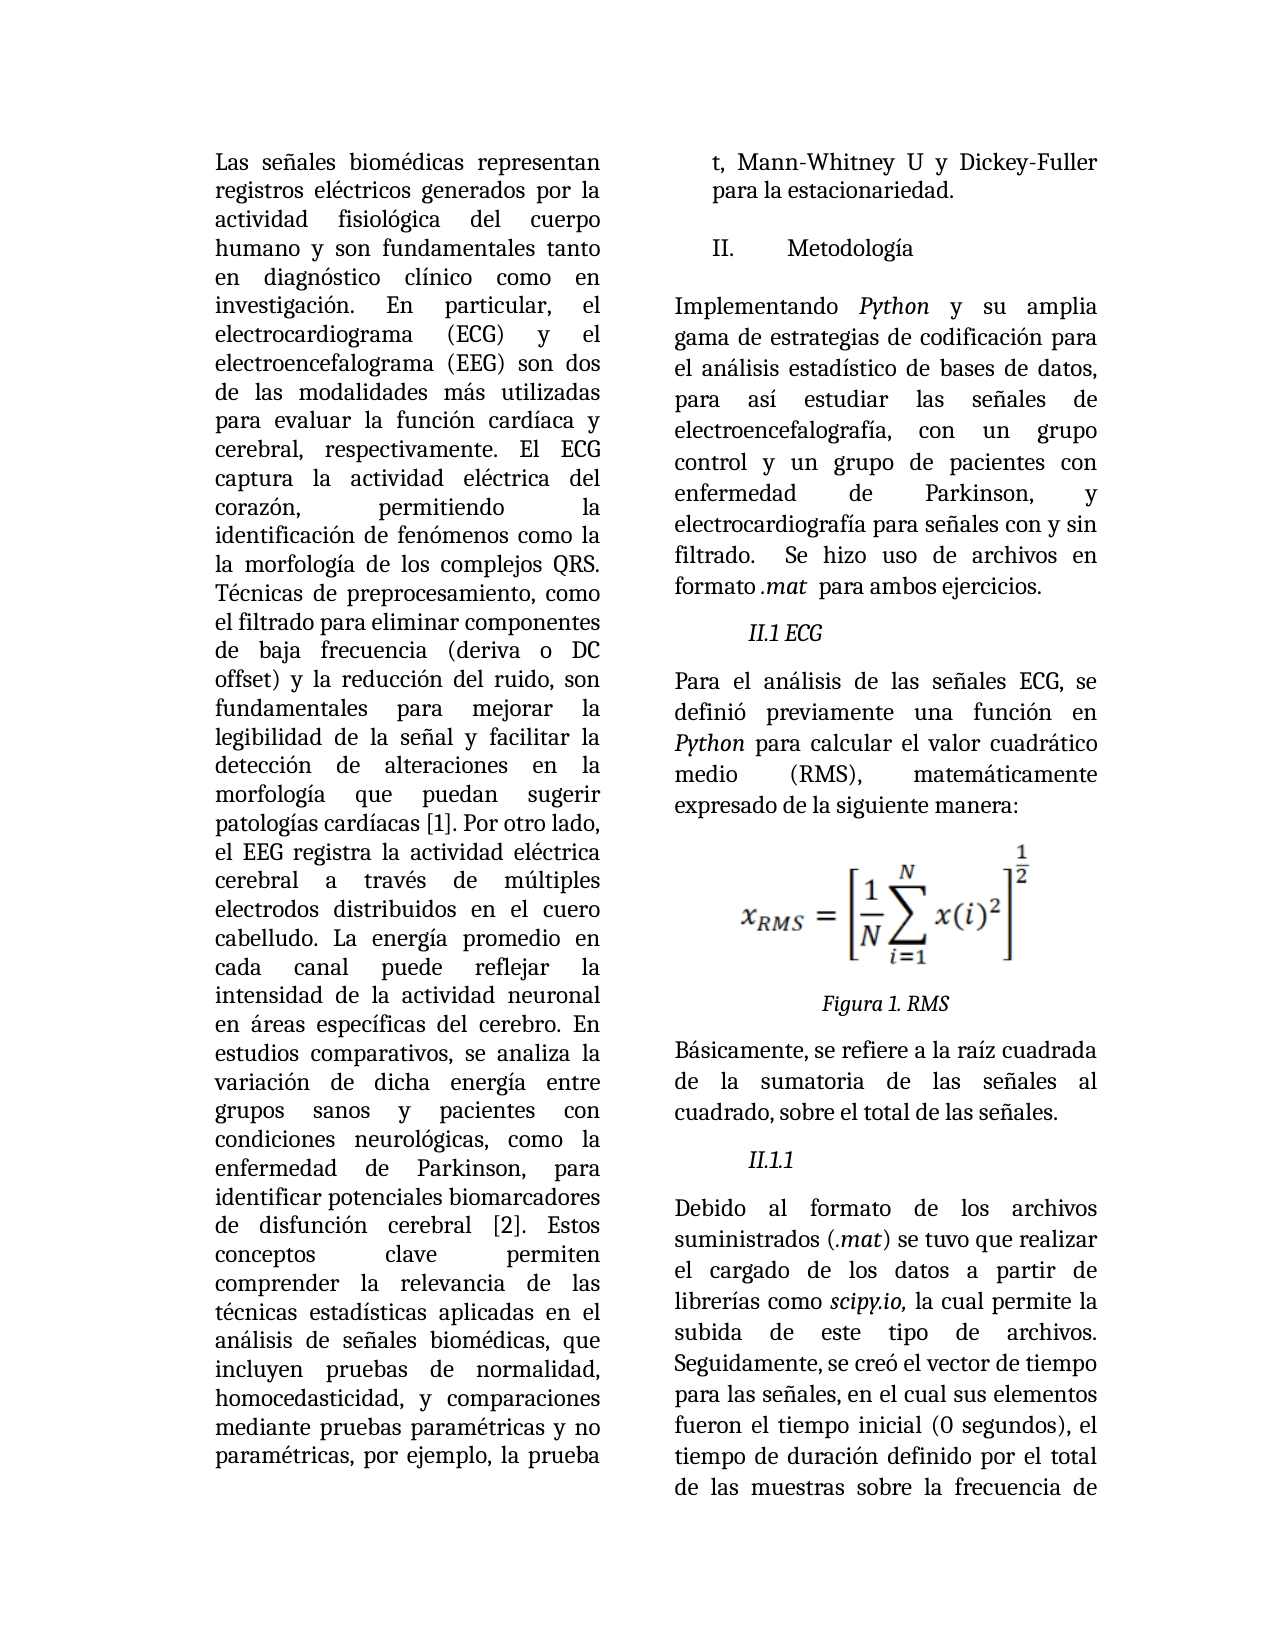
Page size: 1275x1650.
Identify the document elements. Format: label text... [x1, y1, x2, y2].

text Para el análisis de las señales ECG, se definió previamente una función en Python para calcular el valor cuadrático medio (RMS), matemáticamente expresado de la siguiente manera: [674, 667, 1098, 820]
text Figura 1. RMS [674, 991, 1098, 1017]
text Las señales biomédicas representan registros eléctricos generados por la actividad fisiológica del cuerpo humano y son fundamentales tanto en diagnóstico clínico como en investigación. En particular, el electrocardiograma (ECG) y el electroencefalograma (EEG) son dos de las modalidades más utilizadas para evaluar la función cardíaca y cerebral, respectivamente. El ECG captura la actividad eléctrica del corazón, permitiendo la identificación de fenómenos como la la morfología de los complejos QRS. Técnicas de preprocesamiento, como el filtrado para eliminar componentes de baja frecuencia (deriva o DC offset) y la reducción del ruido, son fundamentales para mejorar la legibilidad de la señal y facilitar la detección de alteraciones en la morfología que puedan sugerir patologías cardíacas [1]. Por otro lado, el EEG registra la actividad eléctrica cerebral a través de múltiples electrodos distribuidos en el cuero cabelludo. La energía promedio en cada canal puede reflejar la intensidad de la actividad neuronal en áreas específicas del cerebro. En estudios comparativos, se analiza la variación de dicha energía entre grupos sanos y pacientes con condiciones neurológicas, como la enfermedad de Parkinson, para identificar potenciales biomarcadores de disfunción cerebral [2]. Estos conceptos clave permiten comprender la relevancia de las técnicas estadísticas aplicadas en el análisis de señales biomédicas, que incluyen pruebas de normalidad, homocedasticidad, y comparaciones mediante pruebas paramétricas y no paramétricas, por ejemplo, la prueba t, Mann-Whitney U y Dickey-Fuller para la estacionariedad. [215, 148, 601, 1470]
text Implementando Python y su amplia gama de estrategias de codificación para el análisis estadístico de bases de datos, para así estudiar las señales de electroencefalografía, con un grupo control y un grupo de pacientes con enfermedad de Parkinson, y electrocardiografía para señales con y sin filtrado. Se hizo uso de archivos en formato .mat para ambos ejercicios. [674, 292, 1098, 600]
picture [737, 838, 1035, 972]
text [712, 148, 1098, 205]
text Básicamente, se refiere a la raíz cuadrada de la sumatoria de las señales al cuadrado, sobre el total de las señales. [674, 1036, 1098, 1127]
text II.1.1 [674, 1146, 1098, 1175]
text II.1 ECG [674, 619, 1098, 648]
list Metodología [712, 234, 1098, 263]
